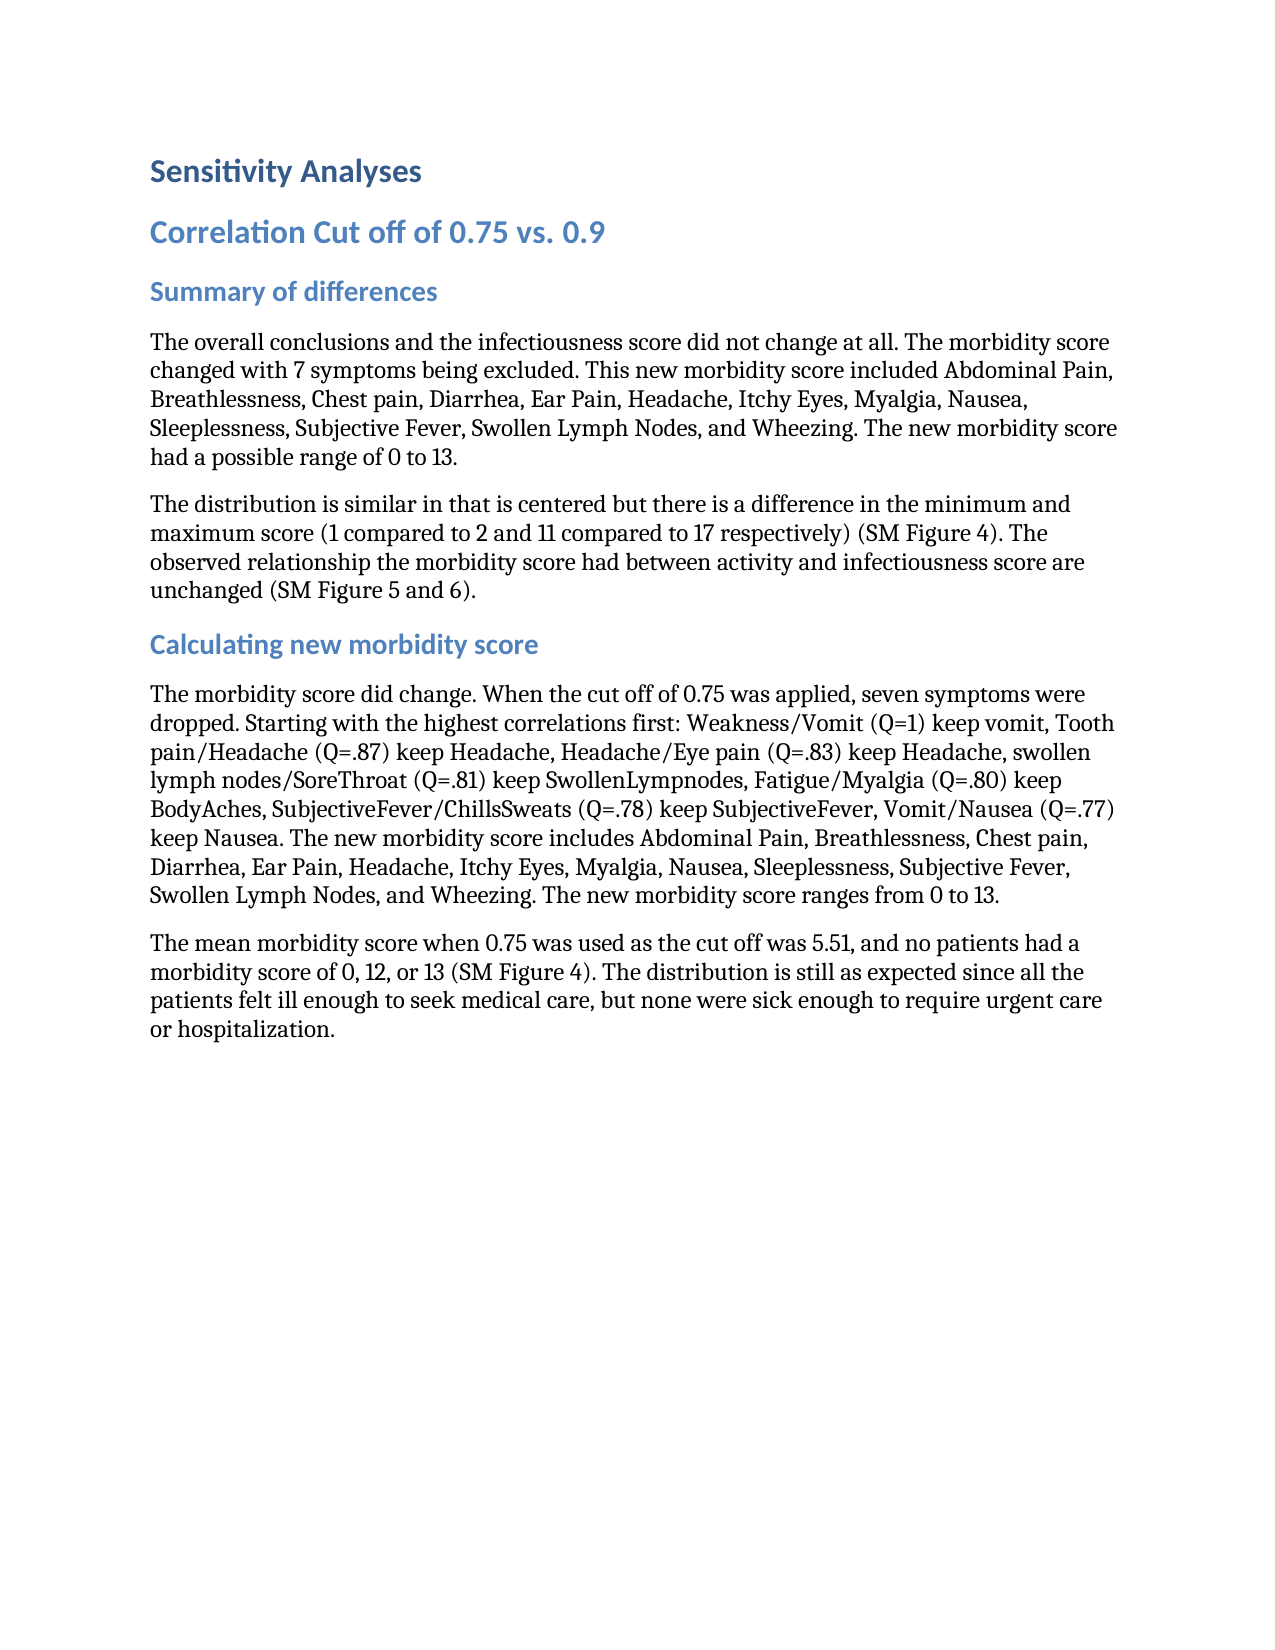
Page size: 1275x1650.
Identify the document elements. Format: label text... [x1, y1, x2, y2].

subtitle Summary of differences [150, 273, 1125, 309]
subtitle Calculating new morbidity score [150, 626, 1125, 661]
text The overall conclusions and the infectiousness score did not change at all. The morbidity score changed with 7 symptoms being excluded. This new morbidity score included Abdominal Pain, Breathlessness, Chest pain, Diarrhea, Ear Pain, Headache, Itchy Eyes, Myalgia, Nausea, Sleeplessness, Subjective Fever, Swollen Lymph Nodes, and Wheezing. The new morbidity score had a possible range of 0 to 13. [150, 327, 1125, 471]
subtitle Correlation Cut off of 0.75 vs. 0.9 [150, 212, 1125, 252]
subtitle Sensitivity Analyses [150, 150, 1125, 191]
text The mean morbidity score when 0.75 was used as the cut off was 5.51, and no patients had a morbidity score of 0, 12, or 13 (SM Figure 4). The distribution is still as expected since all the patients felt ill enough to seek medical care, but none were sick enough to require urgent care or hospitalization. [150, 929, 1125, 1044]
text The morbidity score did change. When the cut off of 0.75 was applied, seven symptoms were dropped. Starting with the highest correlations first: Weakness/Vomit (Q=1) keep vomit, Tooth pain/Headache (Q=.87) keep Headache, Headache/Eye pain (Q=.83) keep Headache, swollen lymph nodes/SoreThroat (Q=.81) keep SwollenLympnodes, Fatigue/Myalgia (Q=.80) keep BodyAches, SubjectiveFever/ChillsSweats (Q=.78) keep SubjectiveFever, Vomit/Nausea (Q=.77) keep Nausea. The new morbidity score includes Abdominal Pain, Breathlessness, Chest pain, Diarrhea, Ear Pain, Headache, Itchy Eyes, Myalgia, Nausea, Sleeplessness, Subjective Fever, Swollen Lymph Nodes, and Wheezing. The new morbidity score ranges from 0 to 13. [150, 680, 1125, 910]
text The distribution is similar in that is centered but there is a difference in the minimum and maximum score (1 compared to 2 and 11 compared to 17 respectively) (SM Figure 4). The observed relationship the morbidity score had between activity and infectiousness score are unchanged (SM Figure 5 and 6). [150, 490, 1125, 605]
